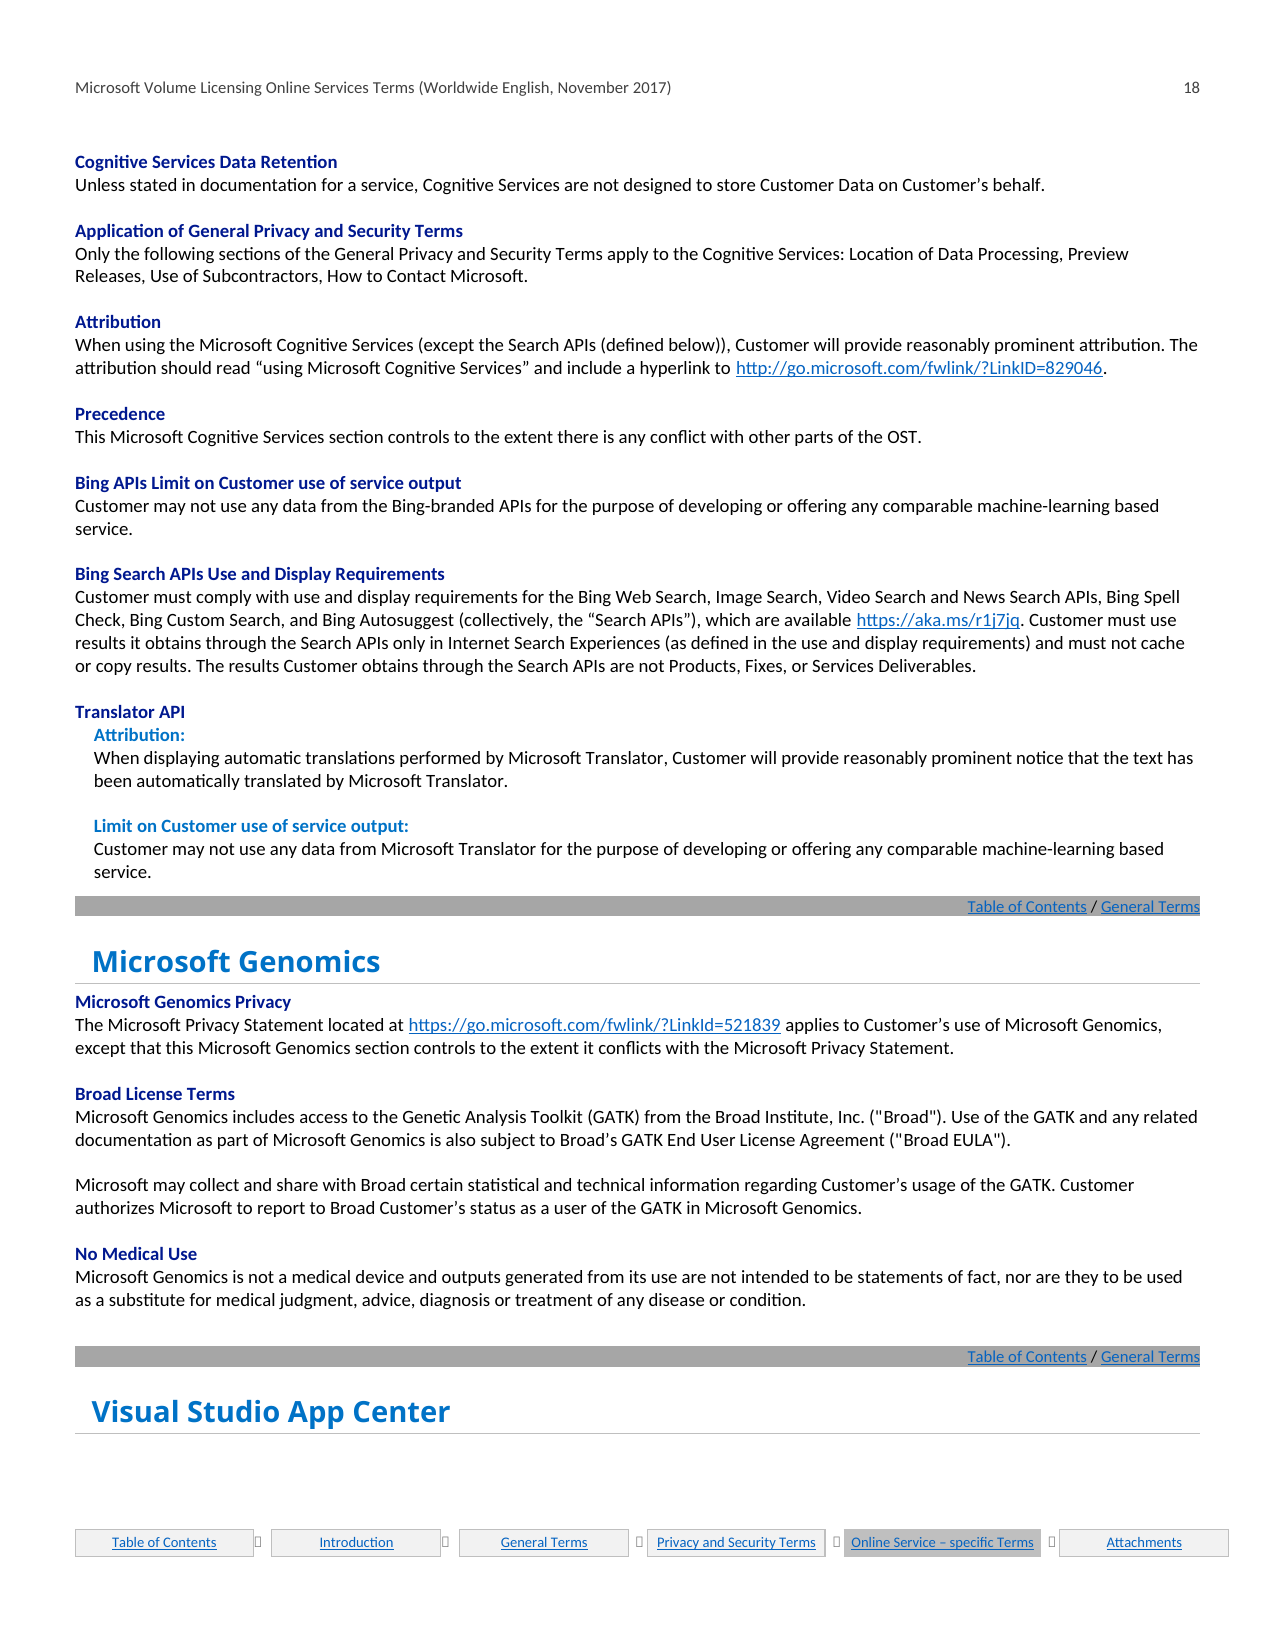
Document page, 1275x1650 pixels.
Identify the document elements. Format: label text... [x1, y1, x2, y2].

subtitle Microsoft Genomics Privacy [75, 990, 1200, 1013]
subtitle Bing APIs Limit on Customer use of service output [75, 471, 1200, 494]
subtitle Application of General Privacy and Security Terms [75, 219, 1200, 242]
list Microsoft may collect and share with Broad certain statistical and technical information regarding Customer’s usage of the GATK. Customer authorizes Microsoft to report to Broad Customer’s status as a user of the GATK in Microsoft Genomics. [75, 1173, 1200, 1219]
subtitle Microsoft Genomics [75, 941, 1200, 983]
subtitle Broad License Terms [75, 1082, 1200, 1105]
subtitle Attribution [75, 310, 1200, 333]
list When using the Microsoft Cognitive Services (except the Search APIs (defined below)), Customer will provide reasonably prominent attribution. The attribution should read “using Microsoft Cognitive Services” and include a hyperlink to http://go.microsoft.com/fwlink/?LinkID=829046. [75, 333, 1200, 379]
list Customer may not use any data from the Bing-branded APIs for the purpose of developing or offering any comparable machine-learning based service. [75, 494, 1200, 539]
list Unless stated in documentation for a service, Cognitive Services are not designed to store Customer Data on Customer’s behalf. [75, 173, 1200, 219]
list Attribution: [94, 723, 1200, 746]
list The Microsoft Privacy Statement located at https://go.microsoft.com/fwlink/?LinkId=521839 applies to Customer’s use of Microsoft Genomics, except that this Microsoft Genomics section controls to the extent it conflicts with the Microsoft Privacy Statement. [75, 1013, 1200, 1059]
list Table of Contents / General Terms [75, 1346, 1200, 1367]
subtitle Visual Studio App Center [75, 1392, 1200, 1433]
subtitle Bing Search APIs Use and Display Requirements [75, 562, 1200, 585]
list Microsoft Genomics includes access to the Genetic Analysis Toolkit (GATK) from the Broad Institute, Inc. ("Broad"). Use of the GATK and any related documentation as part of Microsoft Genomics is also subject to Broad’s GATK End User License Agreement ("Broad EULA"). [75, 1105, 1200, 1151]
list This Microsoft Cognitive Services section controls to the extent there is any conflict with other parts of the OST. [75, 425, 1200, 448]
list Microsoft Genomics is not a medical device and outputs generated from its use are not intended to be statements of fact, nor are they to be used as a substitute for medical judgment, advice, diagnosis or treatment of any disease or condition. [75, 1265, 1200, 1311]
list When displaying automatic translations performed by Microsoft Translator, Customer will provide reasonably prominent notice that the text has been automatically translated by Microsoft Translator. [94, 746, 1200, 792]
subtitle Translator API [75, 700, 1200, 723]
subtitle Precedence [75, 402, 1200, 425]
list Customer may not use any data from Microsoft Translator for the purpose of developing or offering any comparable machine-learning based service. [94, 837, 1200, 883]
subtitle No Medical Use [75, 1242, 1200, 1265]
list Table of Contents / General Terms [75, 896, 1200, 916]
list Only the following sections of the General Privacy and Security Terms apply to the Cognitive Services: Location of Data Processing, Preview Releases, Use of Subcontractors, How to Contact Microsoft. [75, 242, 1200, 287]
list Customer must comply with use and display requirements for the Bing Web Search, Image Search, Video Search and News Search APIs, Bing Spell Check, Bing Custom Search, and Bing Autosuggest (collectively, the “Search APIs”), which are available https://aka.ms/r1j7jq. Customer must use results it obtains through the Search APIs only in Internet Search Experiences (as defined in the use and display requirements) and must not cache or copy results. The results Customer obtains through the Search APIs are not Products, Fixes, or Services Deliverables. [75, 585, 1200, 677]
subtitle Cognitive Services Data Retention [75, 150, 1200, 173]
list Limit on Customer use of service output: [94, 814, 1200, 837]
